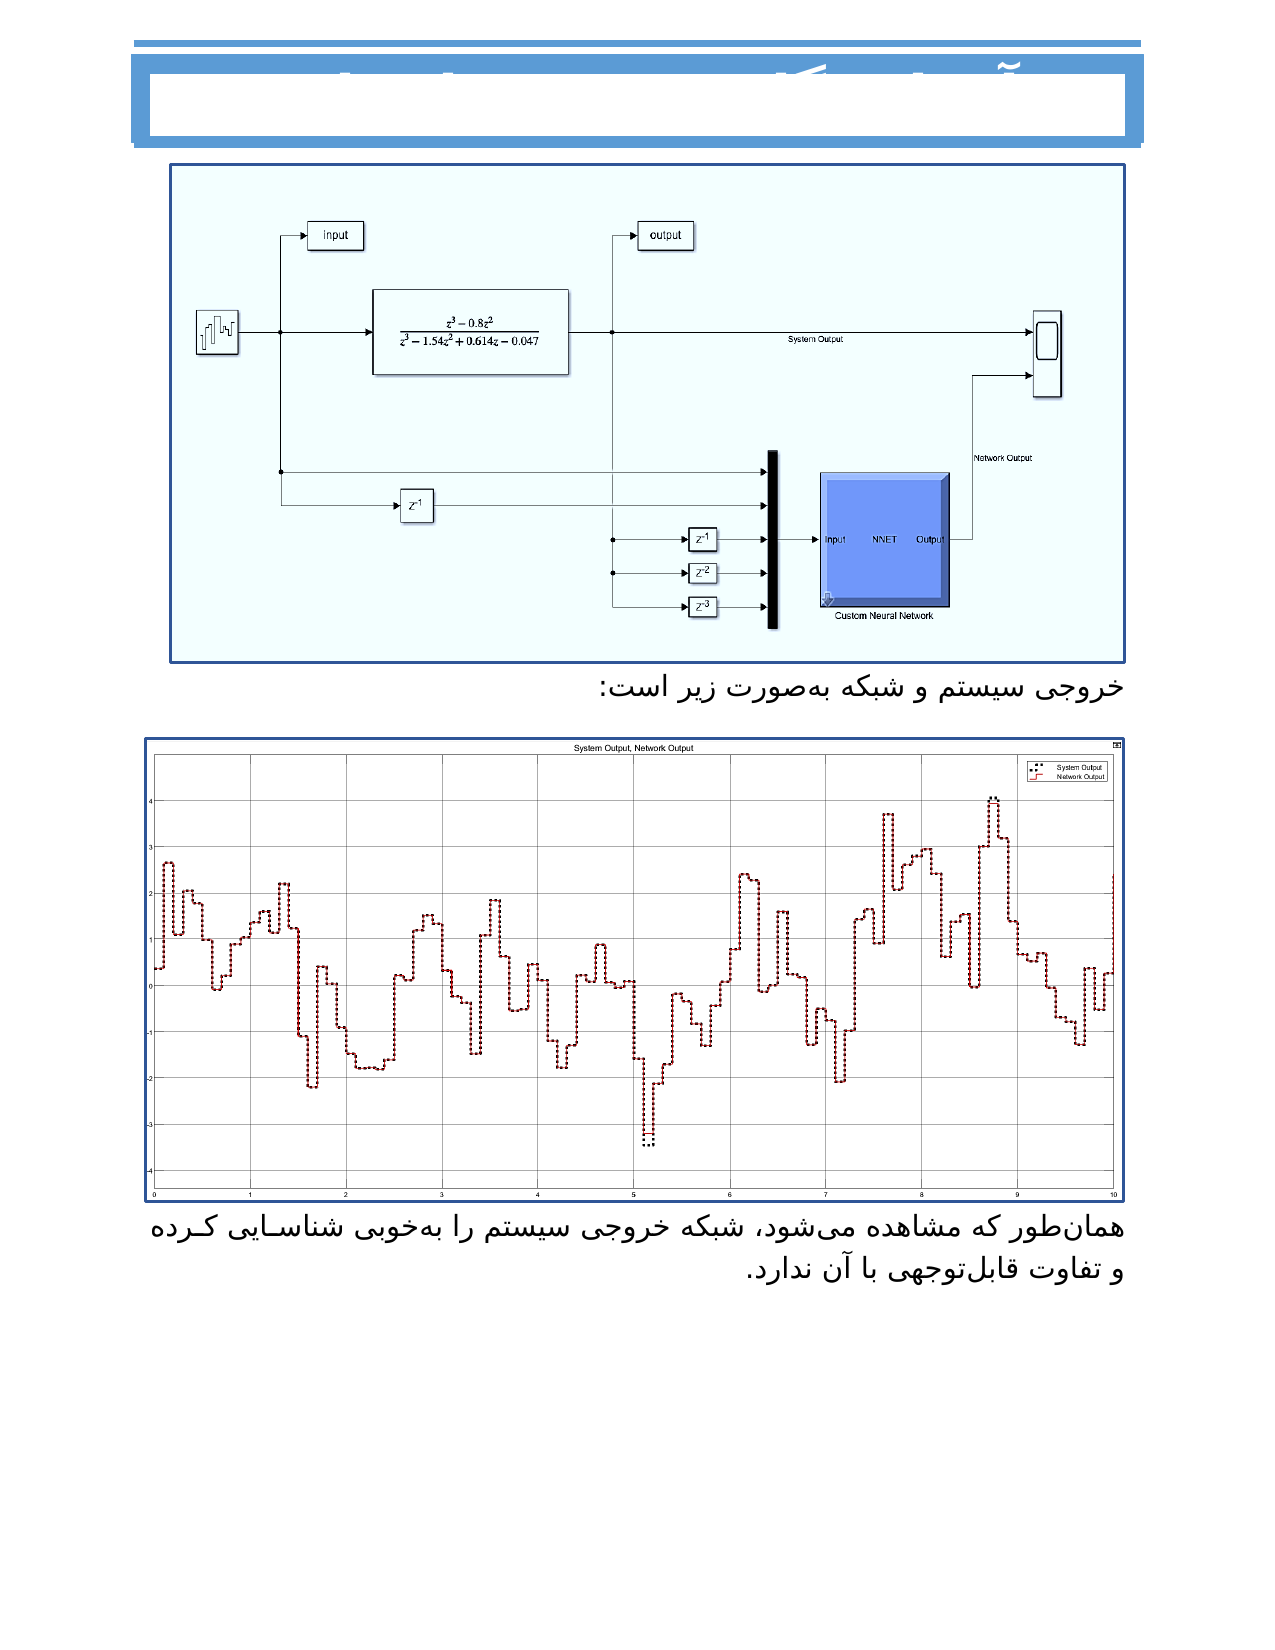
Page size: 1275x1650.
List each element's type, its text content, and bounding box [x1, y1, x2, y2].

picture [147, 740, 1122, 1200]
text همان‌طور که مشاهده می‌شود، شبکه خروجی سیستم را به‌خوبی شناسایی کرده و تفاوت قابل‌توجهی با آن ندارد. [150, 1209, 1125, 1286]
picture [172, 166, 1123, 661]
text خروجی سیستم و شبکه به‌صورت زیر است: [150, 670, 1125, 704]
